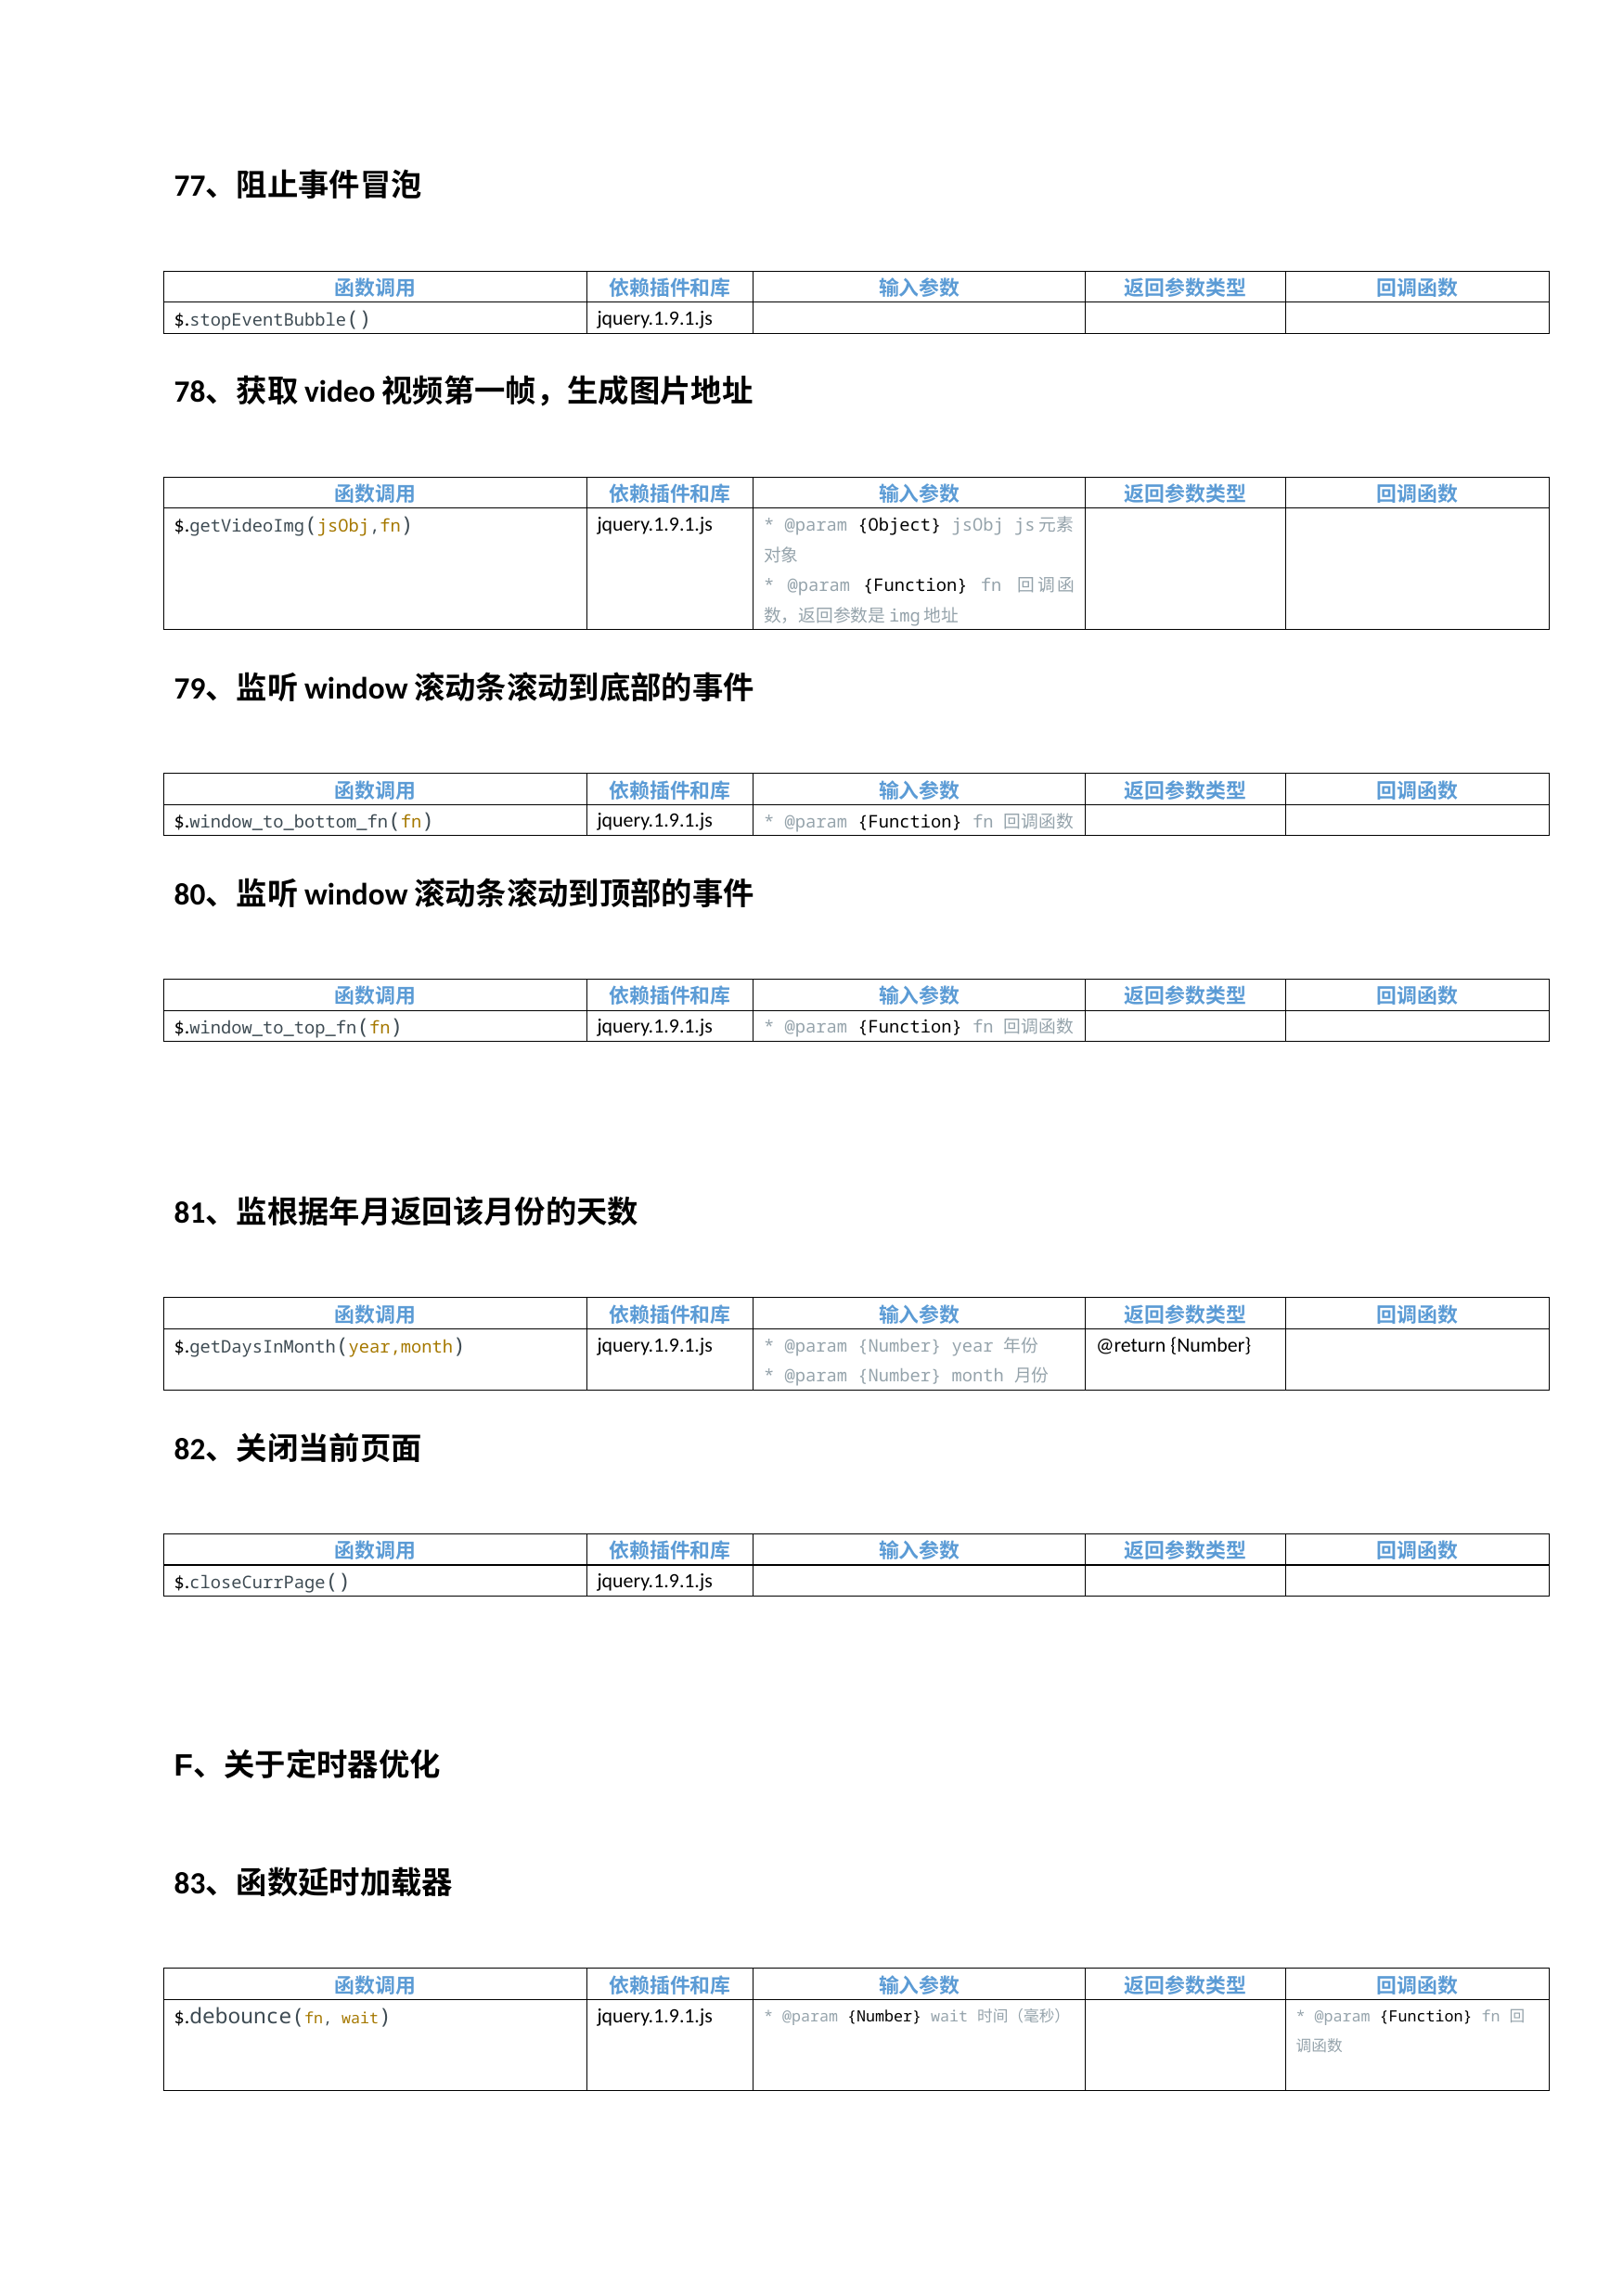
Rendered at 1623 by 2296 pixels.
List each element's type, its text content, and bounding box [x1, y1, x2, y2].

subtitle 阻止事件冒泡 [174, 153, 1449, 213]
table_cell * @param {Number} wait 时间（毫秒） [754, 2000, 1085, 2090]
table_header 依赖插件和库 [587, 774, 753, 804]
table_header 函数调用 [164, 1298, 586, 1328]
table_header 依赖插件和库 [587, 272, 753, 301]
table_cell * @param {Function} fn 回调函数 [754, 805, 1085, 835]
table_cell $.stopEventBubble() [164, 302, 586, 333]
table_cell * @param {Function} fn 回调函数 [754, 1011, 1085, 1041]
table_cell jquery.1.9.1.js [587, 1011, 753, 1041]
table_header 返回参数类型 [1086, 774, 1285, 804]
table_cell @return {Number} [1086, 1329, 1285, 1390]
table_header 返回参数类型 [1086, 1969, 1285, 1999]
table_header 输入参数 [754, 774, 1085, 804]
subtitle 监听window滚动条滚动到底部的事件 [174, 655, 1449, 715]
table_header 函数调用 [164, 272, 586, 301]
table_header 依赖插件和库 [587, 1298, 753, 1328]
table_cell [1286, 805, 1549, 835]
table_cell $.getVideoImg(jsObj,fn) [164, 508, 586, 629]
table_header 输入参数 [754, 980, 1085, 1009]
table_header 返回参数类型 [1086, 1534, 1285, 1564]
subtitle 关闭当前页面 [174, 1416, 1449, 1476]
table_cell * @param {Number} year 年份 * @param {Number} month 月份 [754, 1329, 1085, 1390]
table_cell [1286, 1329, 1549, 1390]
table_cell jquery.1.9.1.js [587, 1329, 753, 1390]
table_cell [1086, 1011, 1285, 1041]
table_cell [1286, 1566, 1549, 1596]
table_cell [1286, 508, 1549, 629]
table_cell [1086, 302, 1285, 333]
subtitle 获取video视频第一帧，生成图片地址 [174, 359, 1449, 419]
table_header 返回参数类型 [1086, 272, 1285, 301]
table_header 回调函数 [1286, 272, 1549, 301]
table_header 依赖插件和库 [587, 1969, 753, 1999]
table_header 回调函数 [1286, 980, 1549, 1009]
table_cell [1086, 2000, 1285, 2090]
table_header 返回参数类型 [1086, 1298, 1285, 1328]
subtitle F、关于定时器优化 [174, 1733, 1449, 1793]
table_cell $.window_to_bottom_fn(fn) [164, 805, 586, 835]
table_cell jquery.1.9.1.js [587, 805, 753, 835]
table_cell [1286, 1011, 1549, 1041]
table_header 函数调用 [164, 1534, 586, 1564]
table_header 回调函数 [1286, 1298, 1549, 1328]
table_cell $.debounce(fn, wait) [164, 2000, 586, 2090]
table_cell jquery.1.9.1.js [587, 508, 753, 629]
subtitle 函数延时加载器 [174, 1850, 1449, 1910]
table_cell [754, 1566, 1085, 1596]
table_header 函数调用 [164, 478, 586, 507]
table_cell * @param {Function} fn 回调函数 [1286, 2000, 1549, 2090]
table_cell * @param {Object} jsObj js元素对象 * @param {Function} fn 回调函数，返回参数是img地址 [754, 508, 1085, 629]
table_header 输入参数 [754, 1534, 1085, 1564]
table_header 返回参数类型 [1086, 980, 1285, 1009]
table_header 回调函数 [1286, 478, 1549, 507]
table_header 回调函数 [1286, 1969, 1549, 1999]
table_header 返回参数类型 [1086, 478, 1285, 507]
table_cell [754, 302, 1085, 333]
table_header 依赖插件和库 [587, 980, 753, 1009]
table_cell jquery.1.9.1.js [587, 1566, 753, 1596]
table_header 输入参数 [754, 1969, 1085, 1999]
table_cell [1086, 508, 1285, 629]
table_header 函数调用 [164, 980, 586, 1009]
table_header 依赖插件和库 [587, 478, 753, 507]
table_header 回调函数 [1286, 774, 1549, 804]
table_cell $.closeCurrPage() [164, 1566, 586, 1596]
table_cell [1086, 805, 1285, 835]
table_header 回调函数 [1286, 1534, 1549, 1564]
table_header 输入参数 [754, 1298, 1085, 1328]
table_cell $.getDaysInMonth(year,month) [164, 1329, 586, 1390]
table_header 输入参数 [754, 478, 1085, 507]
subtitle 监根据年月返回该月份的天数 [174, 1180, 1449, 1240]
subtitle 监听window滚动条滚动到顶部的事件 [174, 861, 1449, 921]
table_header 依赖插件和库 [587, 1534, 753, 1564]
table_cell jquery.1.9.1.js [587, 302, 753, 333]
table_header 函数调用 [164, 1969, 586, 1999]
table_cell [1286, 302, 1549, 333]
table_cell [1086, 1566, 1285, 1596]
table_cell jquery.1.9.1.js [587, 2000, 753, 2090]
table_header 输入参数 [754, 272, 1085, 301]
table_cell $.window_to_top_fn(fn) [164, 1011, 586, 1041]
table_header 函数调用 [164, 774, 586, 804]
